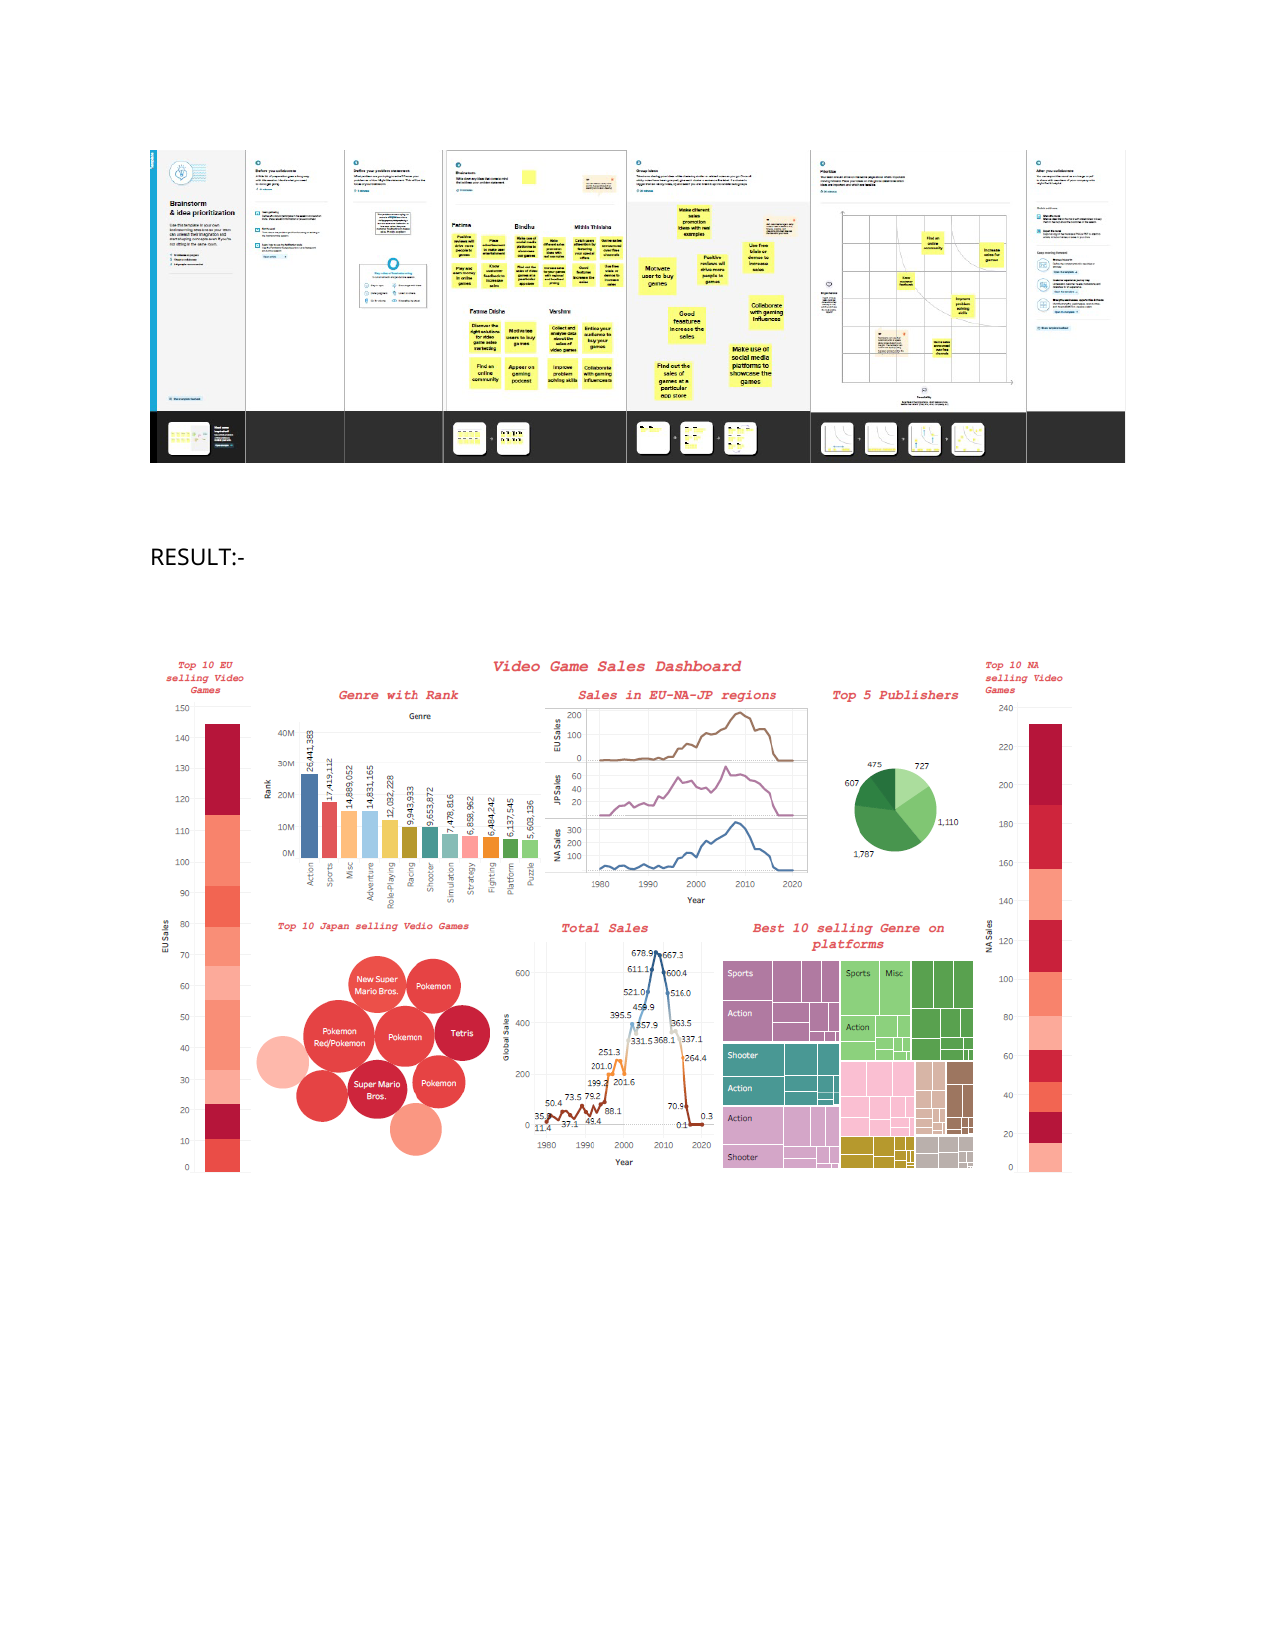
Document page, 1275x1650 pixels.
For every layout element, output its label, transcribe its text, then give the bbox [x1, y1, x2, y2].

text RESULT:- [150, 541, 1125, 572]
picture [150, 150, 1125, 463]
picture [150, 654, 1125, 1203]
